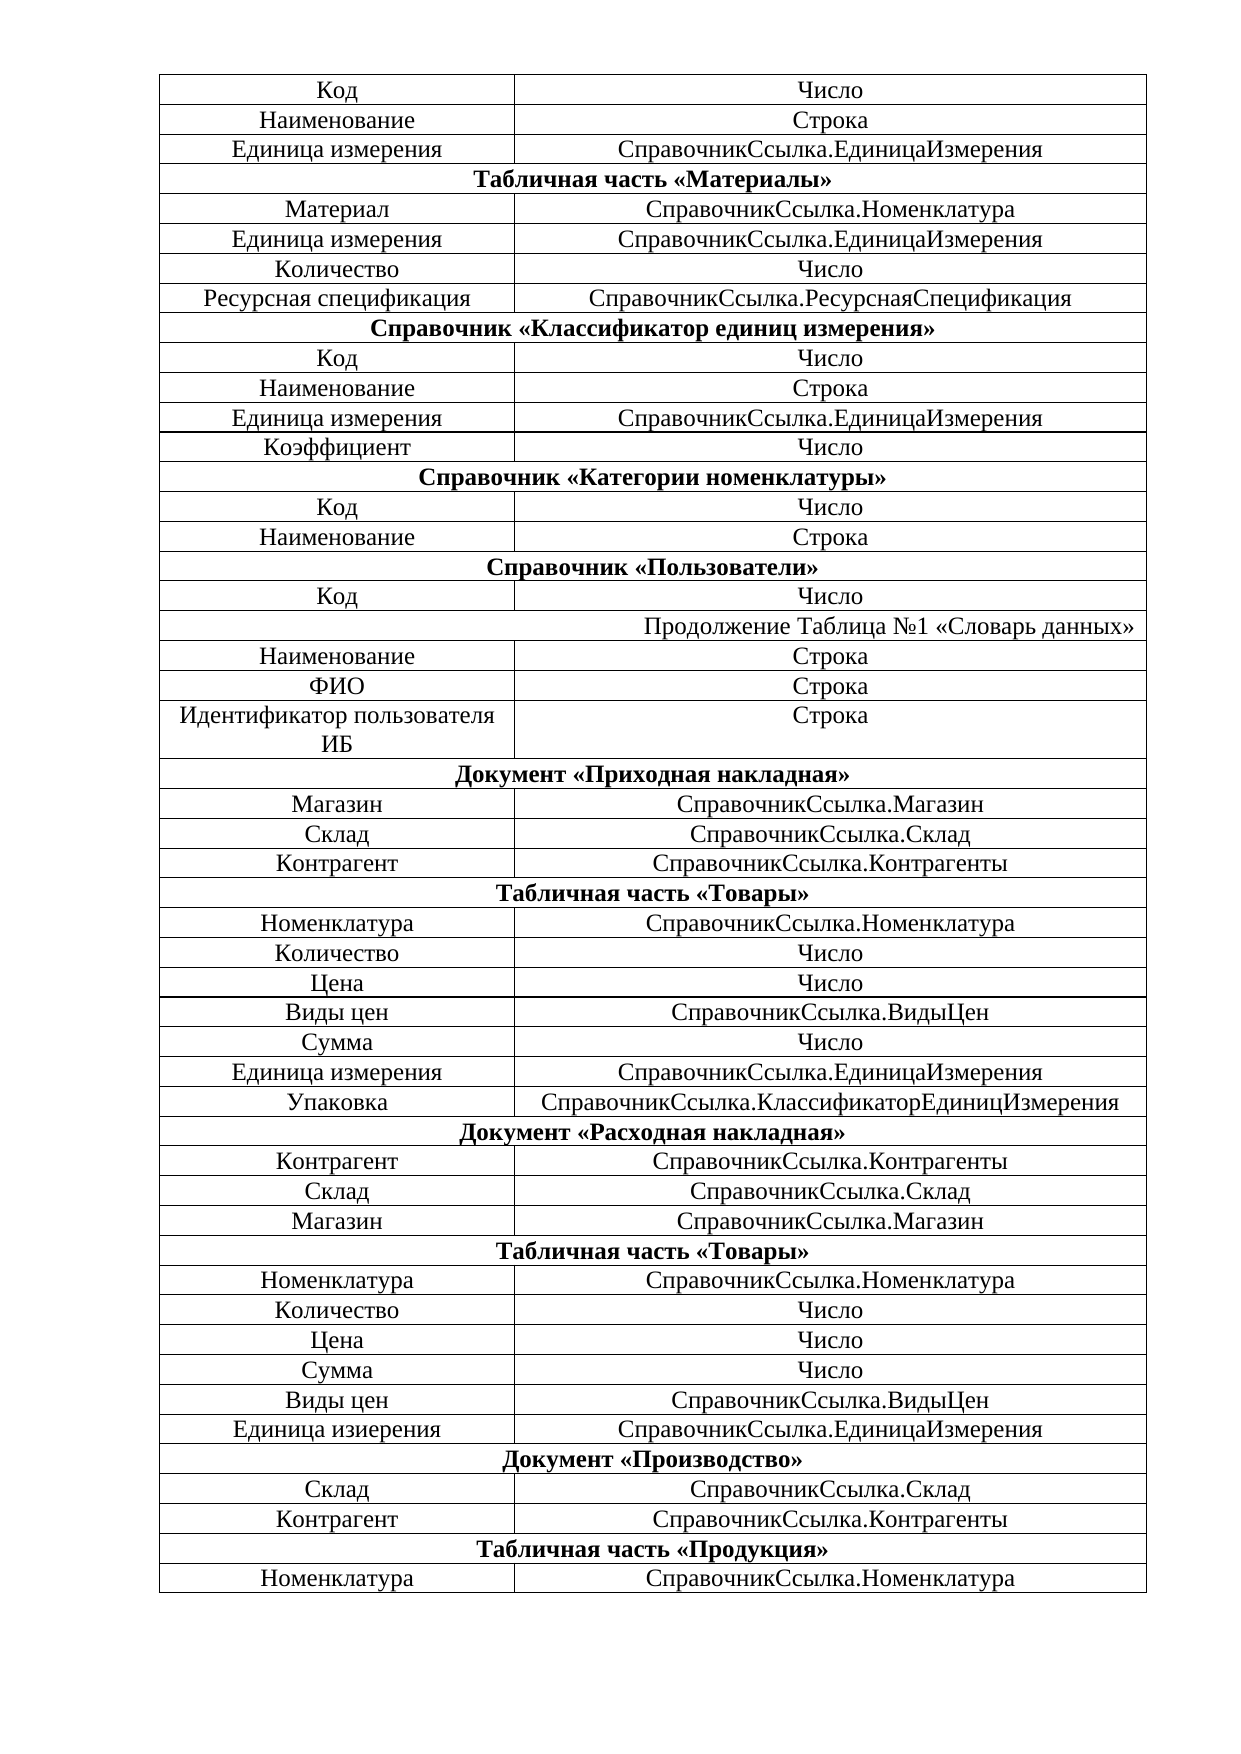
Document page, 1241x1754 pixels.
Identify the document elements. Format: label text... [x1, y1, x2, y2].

table_cell Число [515, 254, 1146, 282]
table_cell Документ «Расходная накладная» [160, 1117, 1146, 1145]
table_cell Номенклатура [160, 908, 514, 937]
table_cell Число [515, 1325, 1146, 1354]
table_cell Строка [515, 641, 1146, 670]
table_cell СправочникСсылка.ЕдиницаИзмерения [515, 403, 1146, 431]
table_cell СправочникСсылка.ВидыЦен [515, 998, 1146, 1026]
table_cell Табличная часть «Материалы» [160, 164, 1146, 193]
table_cell Продолжение Таблица №1 «Словарь данных» [160, 611, 1146, 640]
table_cell Единица измерения [160, 403, 514, 431]
table_cell СправочникСсылка.ВидыЦен [515, 1385, 1146, 1413]
table_cell СправочникСсылка.Номенклатура [515, 194, 1146, 223]
table_cell Число [515, 75, 1146, 104]
table_cell СправочникСсылка.Контрагенты [515, 1146, 1146, 1175]
table_cell Магазин [160, 1206, 514, 1235]
table_cell Строка [515, 671, 1146, 699]
table_cell Контрагент [160, 849, 514, 877]
table_cell Число [515, 581, 1146, 610]
table_cell Виды цен [160, 998, 514, 1026]
table_cell Число [515, 1295, 1146, 1324]
table_cell СправочникСсылка.Магазин [515, 789, 1146, 818]
table_cell Сумма [160, 1355, 514, 1384]
table_cell СправочникСсылка.РесурснаяСпецификация [515, 284, 1146, 312]
table_cell СправочникСсылка.ЕдиницаИзмерения [515, 1415, 1146, 1443]
table_cell Табличная часть «Товары» [160, 878, 1146, 907]
table_cell СправочникСсылка.ЕдиницаИзмерения [515, 135, 1146, 163]
table_cell Код [160, 75, 514, 104]
table_cell СправочникСсылка.КлассификаторЕдиницИзмерения [515, 1087, 1146, 1116]
table_cell Строка [515, 105, 1146, 133]
table_cell СправочникСсылка.Номенклатура [515, 1266, 1146, 1294]
table_cell Контрагент [160, 1504, 514, 1533]
table_cell Виды цен [160, 1385, 514, 1413]
table_cell Код [160, 581, 514, 610]
table_cell Строка [515, 522, 1146, 551]
table_cell СправочникСсылка.Номенклатура [515, 908, 1146, 937]
table_cell Коэффициент [160, 433, 514, 461]
table_cell Количество [160, 938, 514, 967]
table_cell Упаковка [160, 1087, 514, 1116]
table_cell СправочникСсылка.ЕдиницаИзмерения [515, 224, 1146, 253]
table_cell Код [160, 492, 514, 521]
table_cell Наименование [160, 522, 514, 551]
table_cell Наименование [160, 373, 514, 402]
table_cell Число [515, 938, 1146, 967]
table_cell Число [515, 1355, 1146, 1384]
table_cell СправочникСсылка.Контрагенты [515, 1504, 1146, 1533]
table_cell Номенклатура [160, 1266, 514, 1294]
table_cell Ресурсная спецификация [160, 284, 514, 312]
table_cell Склад [160, 1176, 514, 1205]
table_cell Единица изиерения [160, 1415, 514, 1443]
table_cell Идентификатор пользователя ИБ [160, 701, 514, 758]
table_cell СправочникСсылка.Склад [515, 1176, 1146, 1205]
table_cell Число [515, 433, 1146, 461]
table_cell Магазин [160, 789, 514, 818]
table_cell Склад [160, 819, 514, 847]
table_cell Единица измерения [160, 135, 514, 163]
table_cell Табличная часть «Продукция» [160, 1534, 1146, 1562]
table_cell Код [160, 343, 514, 372]
table_cell Единица измерения [160, 224, 514, 253]
table_cell Число [515, 968, 1146, 996]
table_cell Документ «Приходная накладная» [160, 759, 1146, 788]
table_cell Строка [515, 373, 1146, 402]
table_cell Справочник «Категории номенклатуры» [160, 462, 1146, 491]
table_cell СправочникСсылка.Контрагенты [515, 849, 1146, 877]
table_cell Единица измерения [160, 1057, 514, 1086]
table_cell СправочникСсылка.Склад [515, 1474, 1146, 1503]
table_cell Количество [160, 1295, 514, 1324]
table_cell Строка [515, 701, 1146, 758]
table_cell Цена [160, 968, 514, 996]
table_cell Справочник «Классификатор единиц измерения» [160, 313, 1146, 342]
table_cell Документ «Производство» [160, 1444, 1146, 1473]
table_cell СправочникСсылка.ЕдиницаИзмерения [515, 1057, 1146, 1086]
table_cell Цена [160, 1325, 514, 1354]
table_cell СправочникСсылка.Номенклатура [515, 1564, 1146, 1592]
table_cell ФИО [160, 671, 514, 699]
table_cell Склад [160, 1474, 514, 1503]
table_cell Число [515, 492, 1146, 521]
table_cell Материал [160, 194, 514, 223]
table_cell СправочникСсылка.Магазин [515, 1206, 1146, 1235]
table_cell Справочник «Пользователи» [160, 552, 1146, 580]
table_cell Сумма [160, 1027, 514, 1056]
table_cell Контрагент [160, 1146, 514, 1175]
table_cell Наименование [160, 105, 514, 133]
table_cell Наименование [160, 641, 514, 670]
table_cell Количество [160, 254, 514, 282]
table_cell Номенклатура [160, 1564, 514, 1592]
table_cell Число [515, 343, 1146, 372]
table_cell Табличная часть «Товары» [160, 1236, 1146, 1264]
table_cell Число [515, 1027, 1146, 1056]
table_cell СправочникСсылка.Склад [515, 819, 1146, 847]
